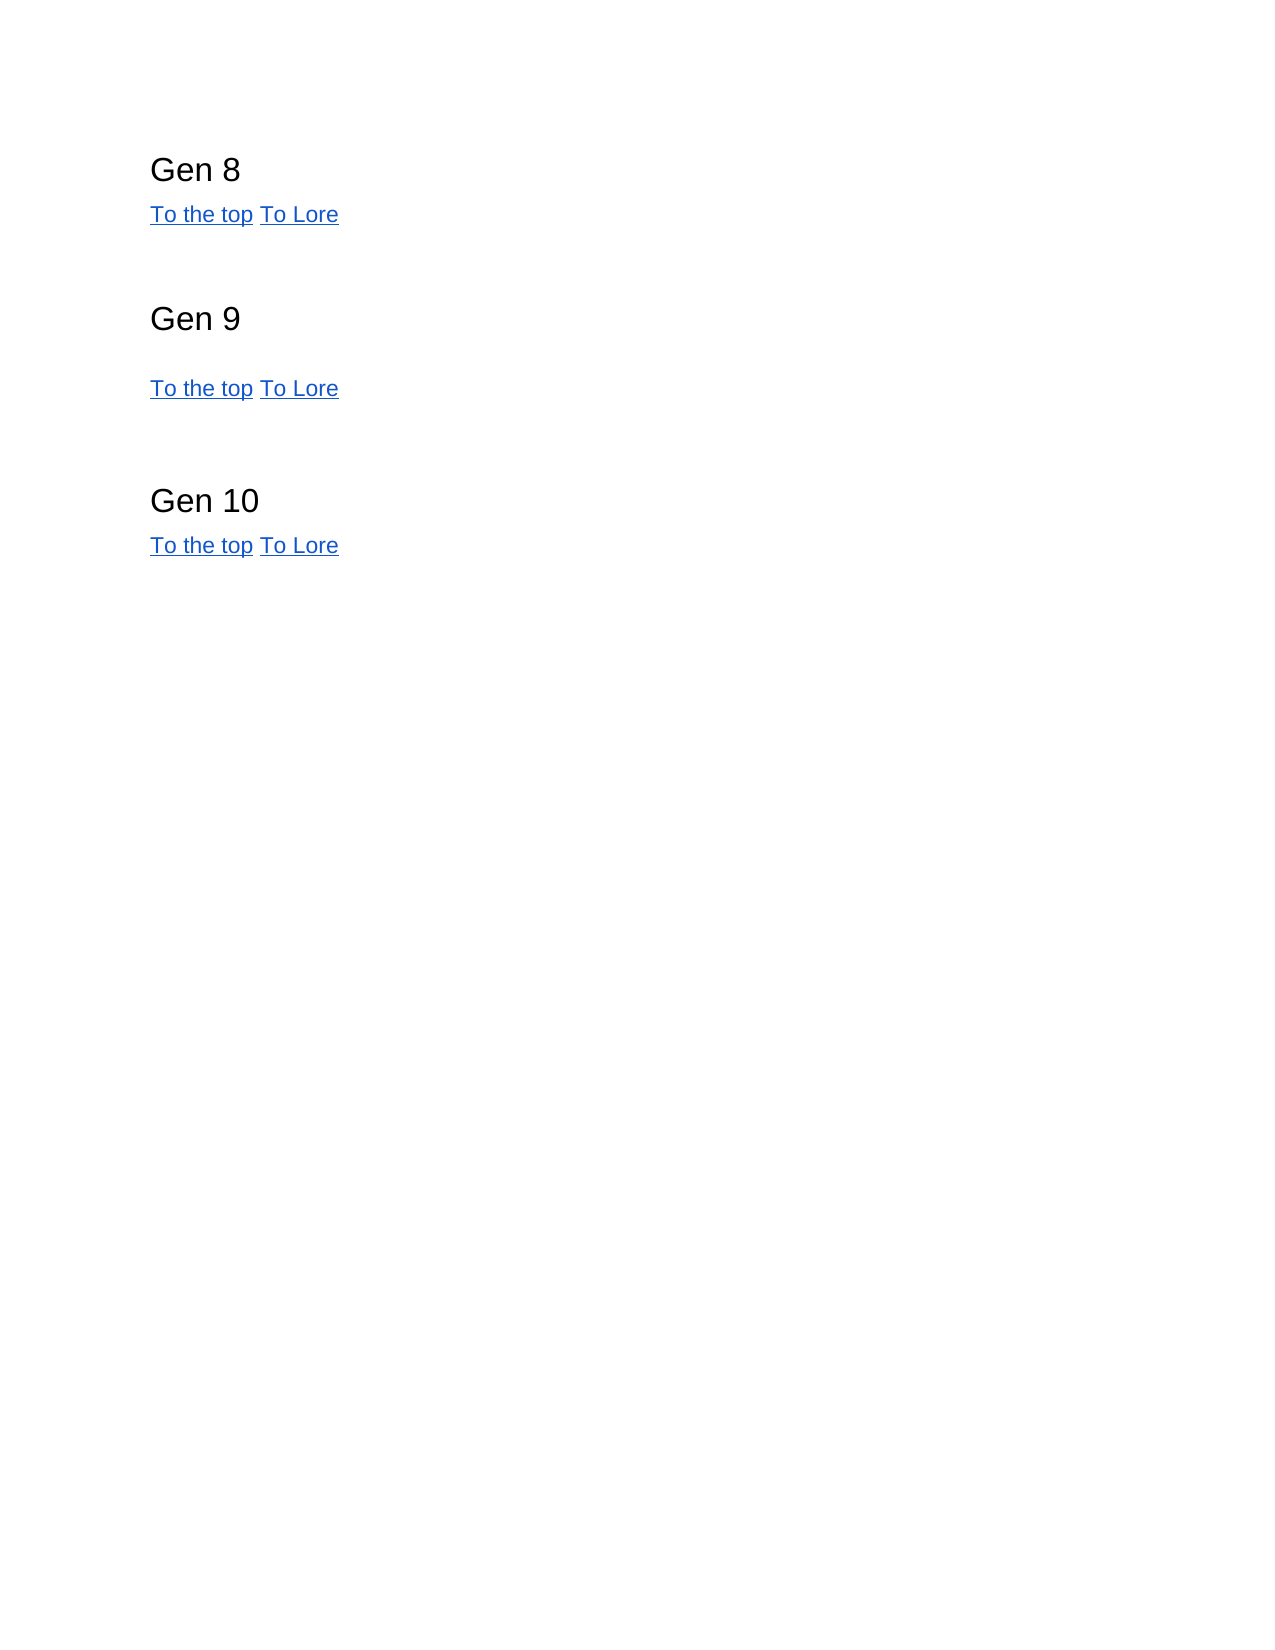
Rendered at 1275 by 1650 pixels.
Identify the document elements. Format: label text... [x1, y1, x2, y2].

subtitle Gen 8 [150, 150, 1125, 188]
text To the top To Lore [150, 532, 1125, 559]
text To the top To Lore [150, 201, 1125, 227]
subtitle To the top To Lore [150, 375, 1125, 401]
subtitle Gen 10 [150, 481, 1125, 520]
subtitle Gen 9 [150, 299, 1125, 337]
